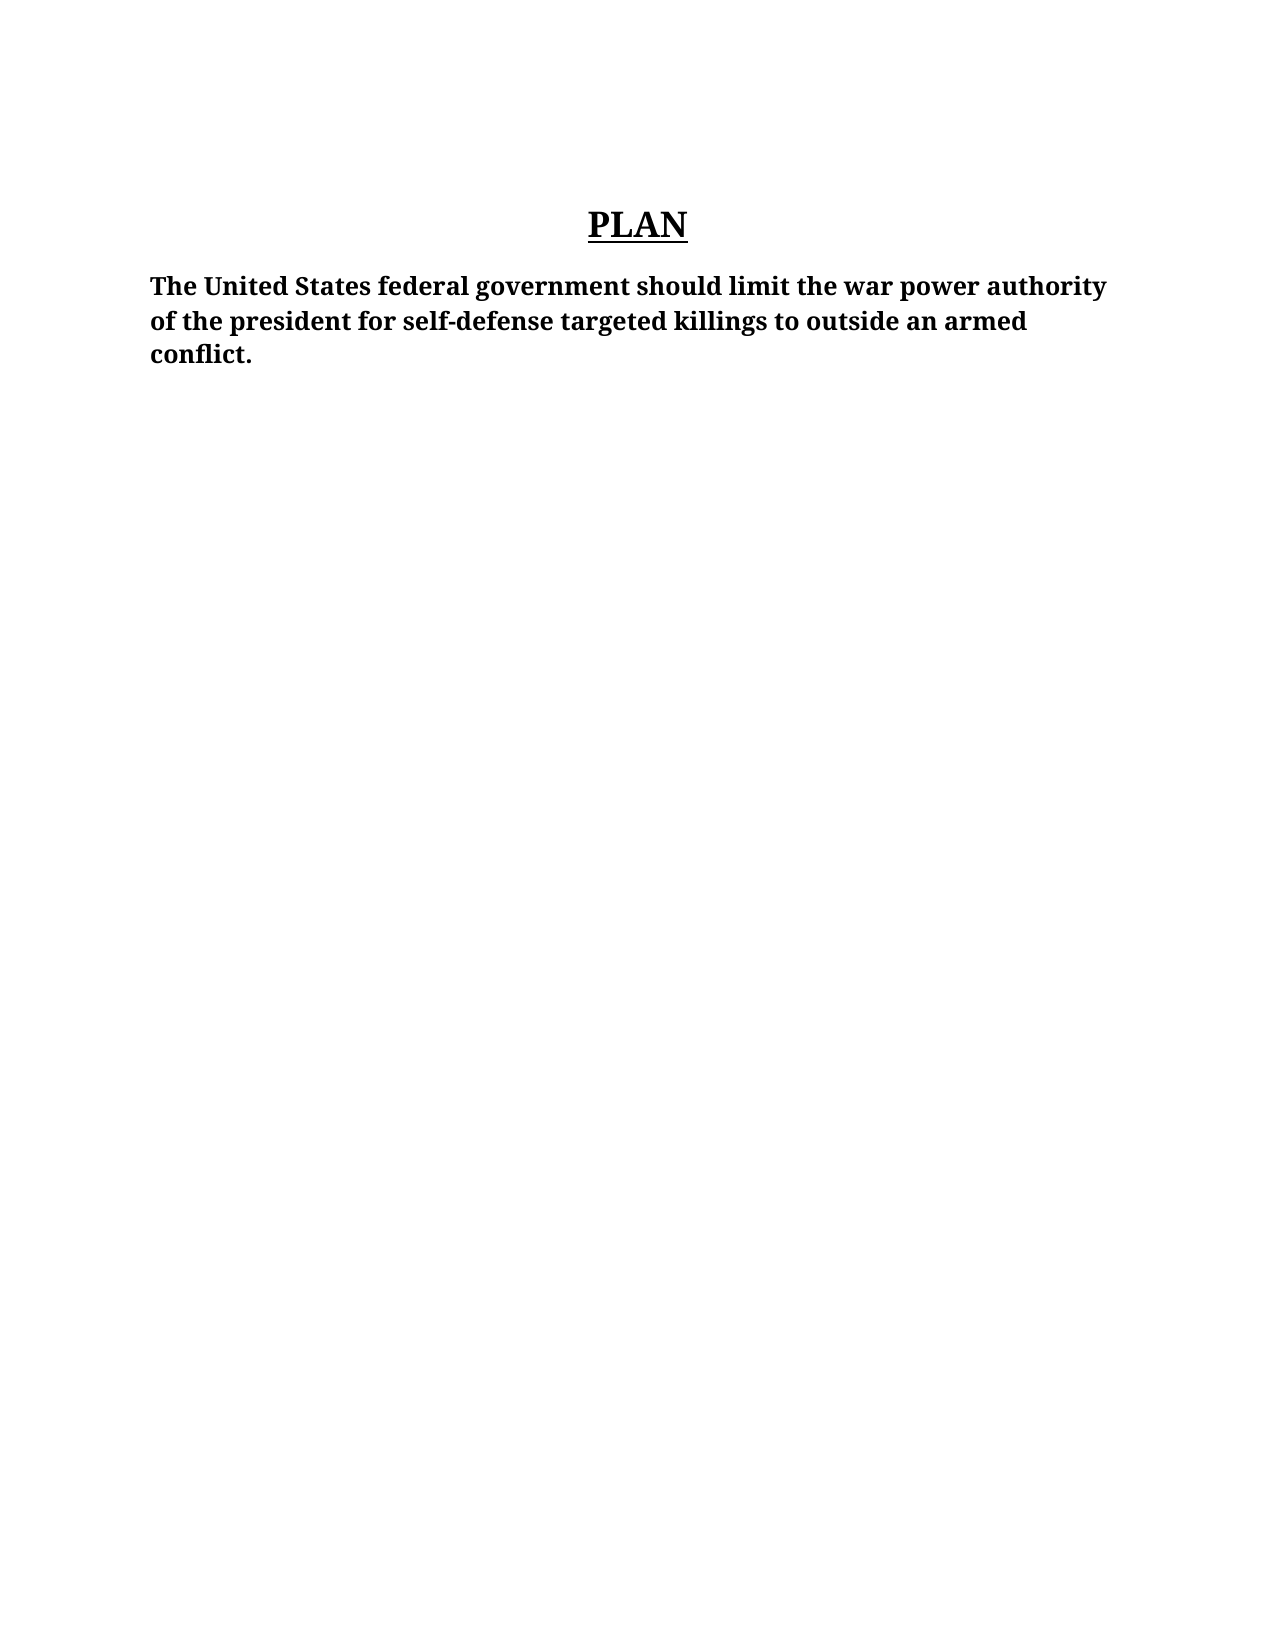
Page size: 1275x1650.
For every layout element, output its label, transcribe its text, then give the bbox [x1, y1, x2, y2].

subtitle The United States federal government should limit the war power authority of the president for self-defense targeted killings to outside an armed conflict. [150, 269, 1125, 371]
subtitle Plan [150, 200, 1125, 248]
